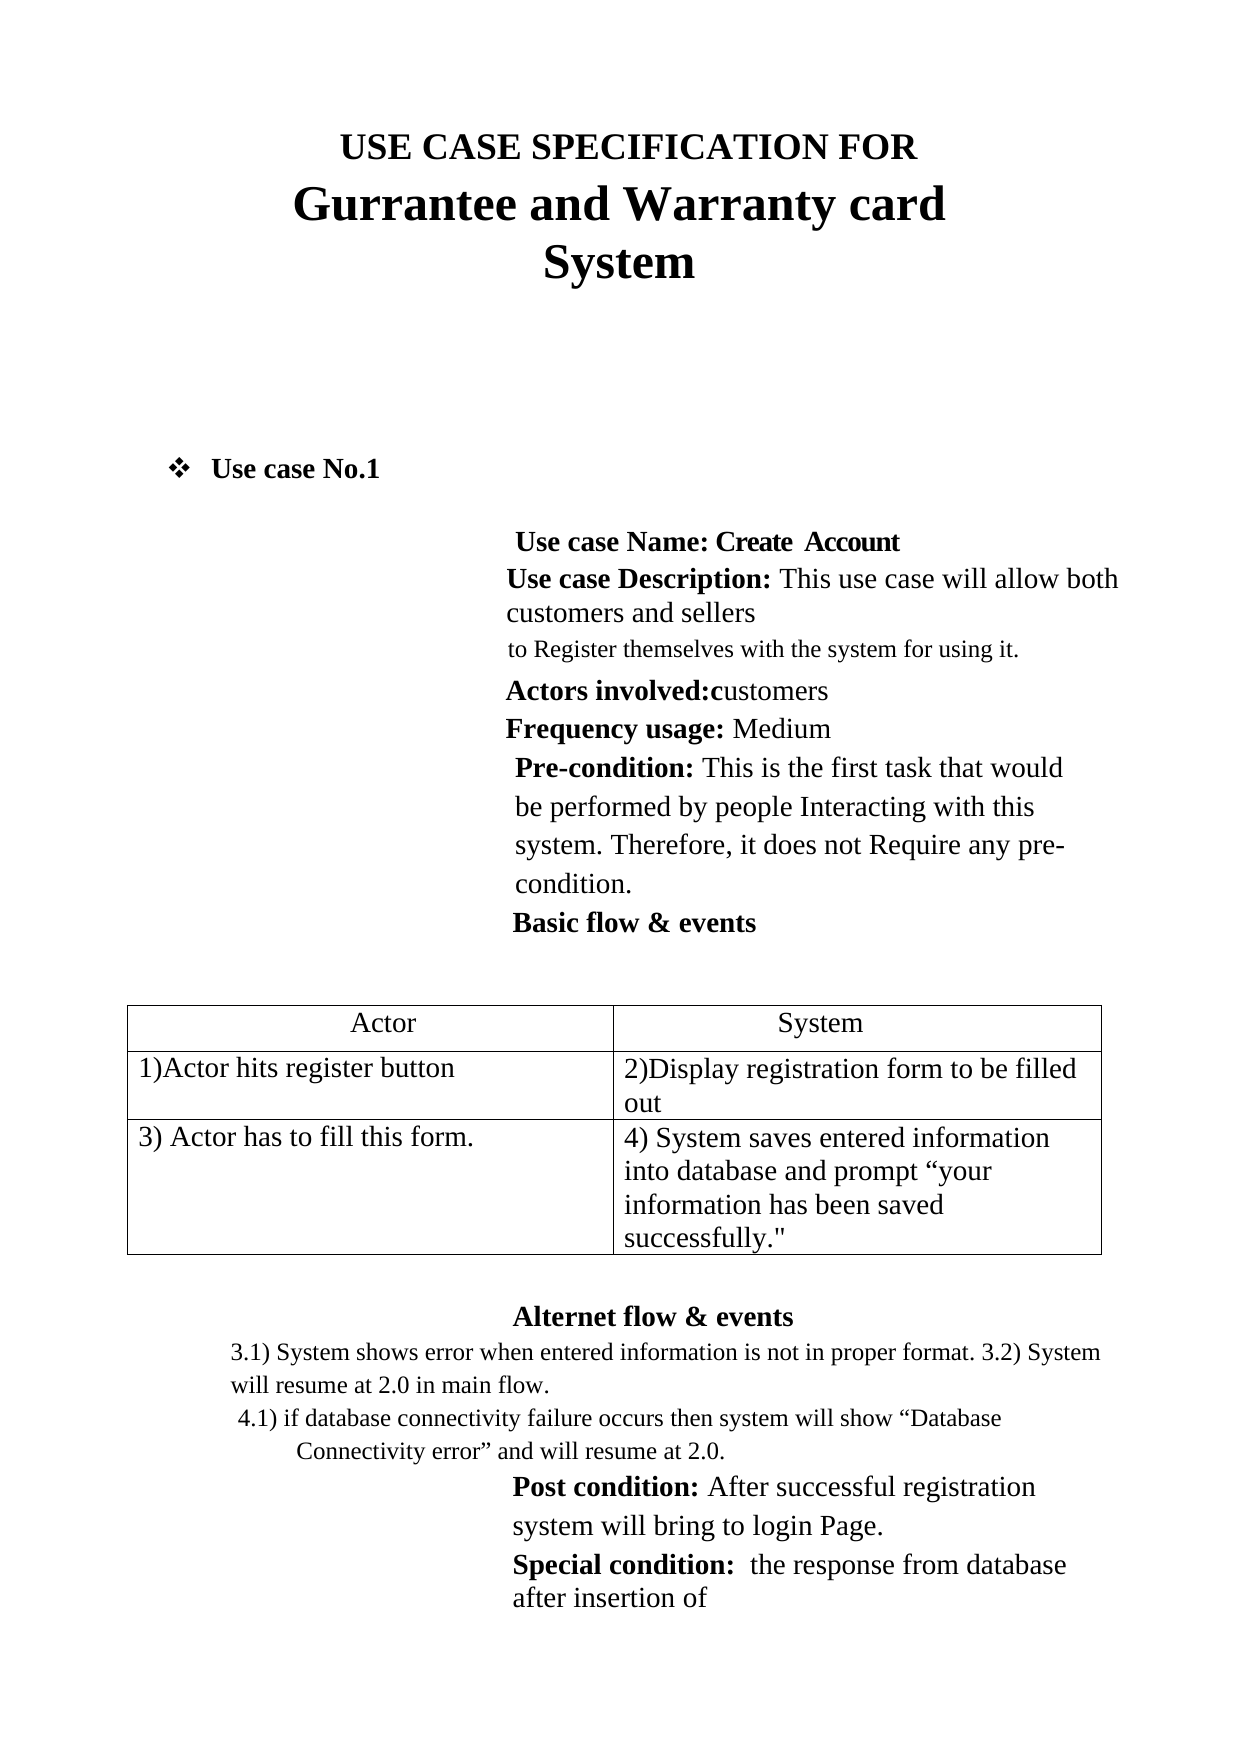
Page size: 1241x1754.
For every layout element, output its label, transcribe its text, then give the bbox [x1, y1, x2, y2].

subtitle Basic flow & events [512, 905, 1122, 938]
list Post condition: After successful registration system will bring to login Page. [512, 1469, 1069, 1541]
list Alternet flow & events [512, 1299, 1122, 1332]
list Use case Name: Create Account [515, 524, 1122, 557]
text to Register themselves with the system for using it. [508, 634, 1122, 663]
list Actors involved:customers [505, 673, 1122, 707]
text 4.1) if database connectivity failure occurs then system will show “Database Connectivity error” and will resume at 2.0. [238, 1403, 1011, 1465]
list Frequency usage: Medium [505, 712, 1122, 745]
text USE CASE SPECIFICATION FOR [215, 124, 1042, 167]
table_cell 3) Actor has to fill this form. [128, 1120, 613, 1254]
subtitle Use case No.1 [166, 452, 1122, 485]
list Special condition: the response from database after insertion of [512, 1547, 1122, 1614]
table_header Actor [128, 1006, 613, 1051]
text Gurrantee and Warranty card System [215, 174, 1023, 289]
table_cell 1)Actor hits register button [128, 1052, 613, 1119]
list Use case Description: This use case will allow both customers and sellers [506, 562, 1122, 629]
table_header System [614, 1006, 1101, 1051]
text 3.1) System shows error when entered information is not in proper format. 3.2) System will resume at 2.0 in main flow. [230, 1337, 1122, 1399]
table_cell 2)Display registration form to be filled out [614, 1052, 1101, 1119]
list Pre-condition: This is the first task that would be performed by people Interacting with this system. Therefore, it does not Require any pre-condition. [515, 750, 1074, 899]
table_cell 4) System saves entered information into database and prompt “your information has been saved successfully." [614, 1120, 1101, 1254]
